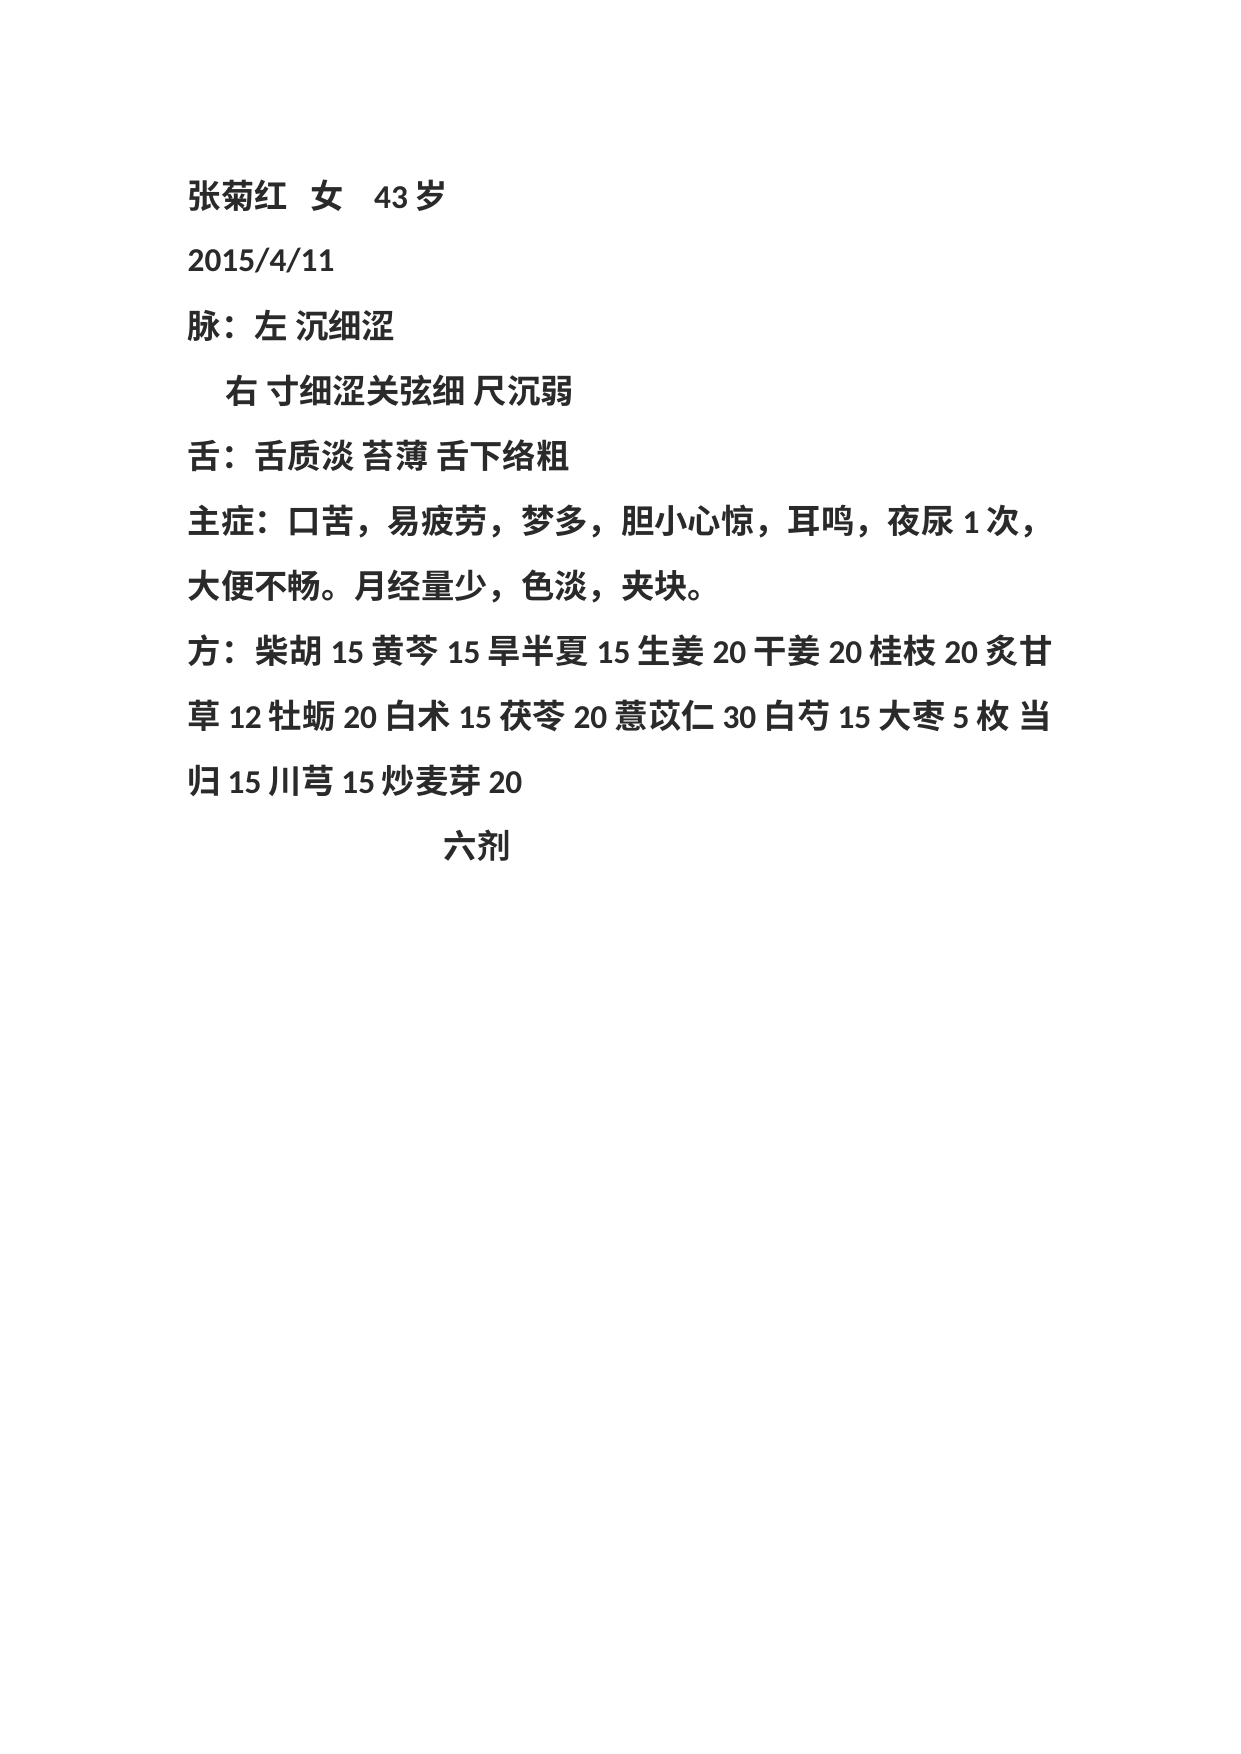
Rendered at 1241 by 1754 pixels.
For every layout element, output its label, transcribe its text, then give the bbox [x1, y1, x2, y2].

text 方：柴胡15黄芩15旱半夏15生姜20干姜20桂枝20炙甘草12牡蛎20白术15茯苓20薏苡仁30白芍15大枣5枚 当归15川芎15炒麦芽20 [187, 617, 1053, 812]
text 脉：左 沉细涩 [187, 292, 1053, 357]
text 2015/4/11 [187, 227, 1053, 292]
text 主症：口苦，易疲劳，梦多，胆小心惊，耳鸣，夜尿1次，大便不畅。月经量少，色淡，夹块。 [187, 487, 1053, 617]
text 舌：舌质淡 苔薄 舌下络粗 [187, 422, 1053, 487]
text 六剂 [187, 812, 1053, 877]
text 张菊红 女 43岁 [187, 162, 1053, 227]
text 右 寸细涩关弦细 尺沉弱 [187, 357, 1053, 422]
